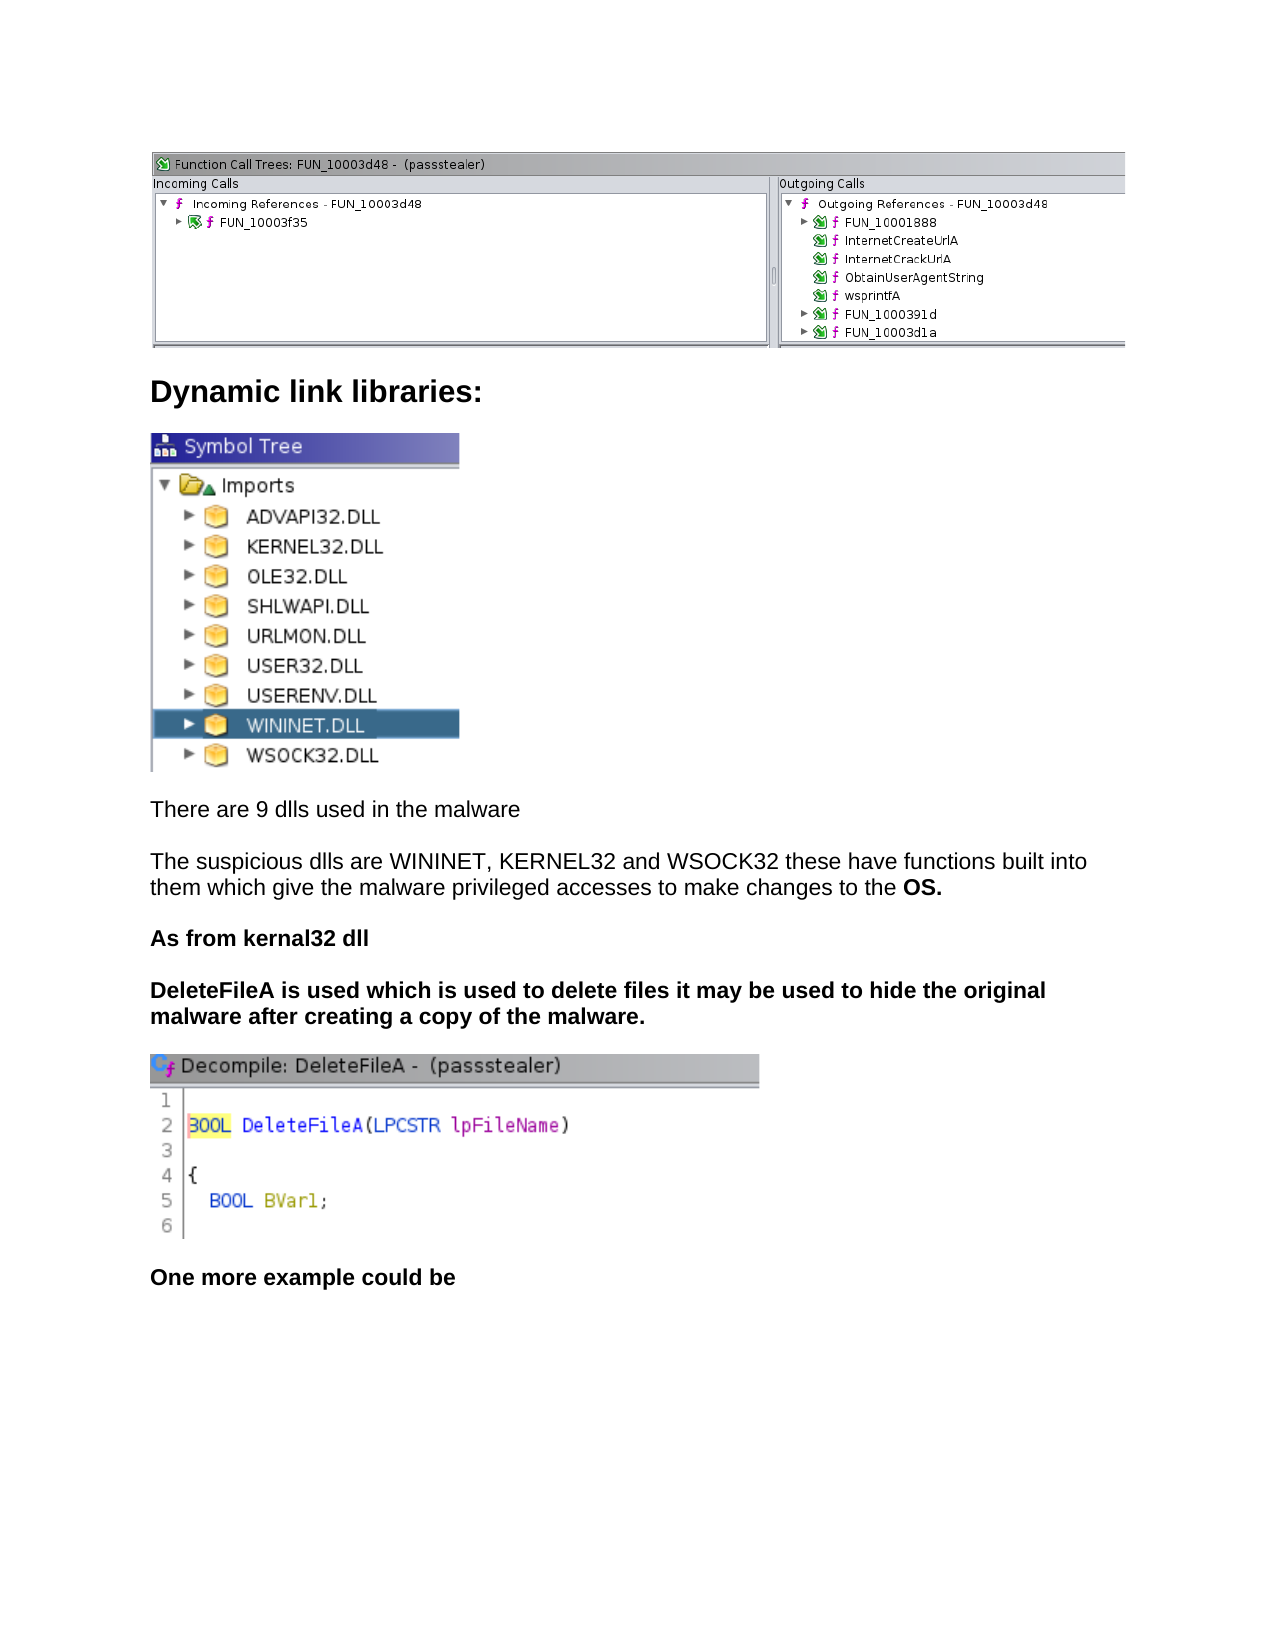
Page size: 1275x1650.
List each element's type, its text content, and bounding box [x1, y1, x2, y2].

picture [150, 433, 460, 772]
text DeleteFileA is used which is used to delete files it may be used to hide the original malware after creating a copy of the malware. [150, 977, 1125, 1029]
text One more example could be [150, 1264, 1125, 1290]
text There are 9 dlls used in the malware [150, 796, 1125, 823]
picture [150, 1054, 760, 1239]
text As from kernal32 dll [150, 925, 1125, 952]
text Dynamic link libraries: [150, 373, 1125, 409]
text The suspicious dlls are WININET, KERNEL32 and WSOCK32 these have functions built into them which give the malware privileged accesses to make changes to the OS. [150, 848, 1125, 900]
picture [150, 150, 1125, 348]
